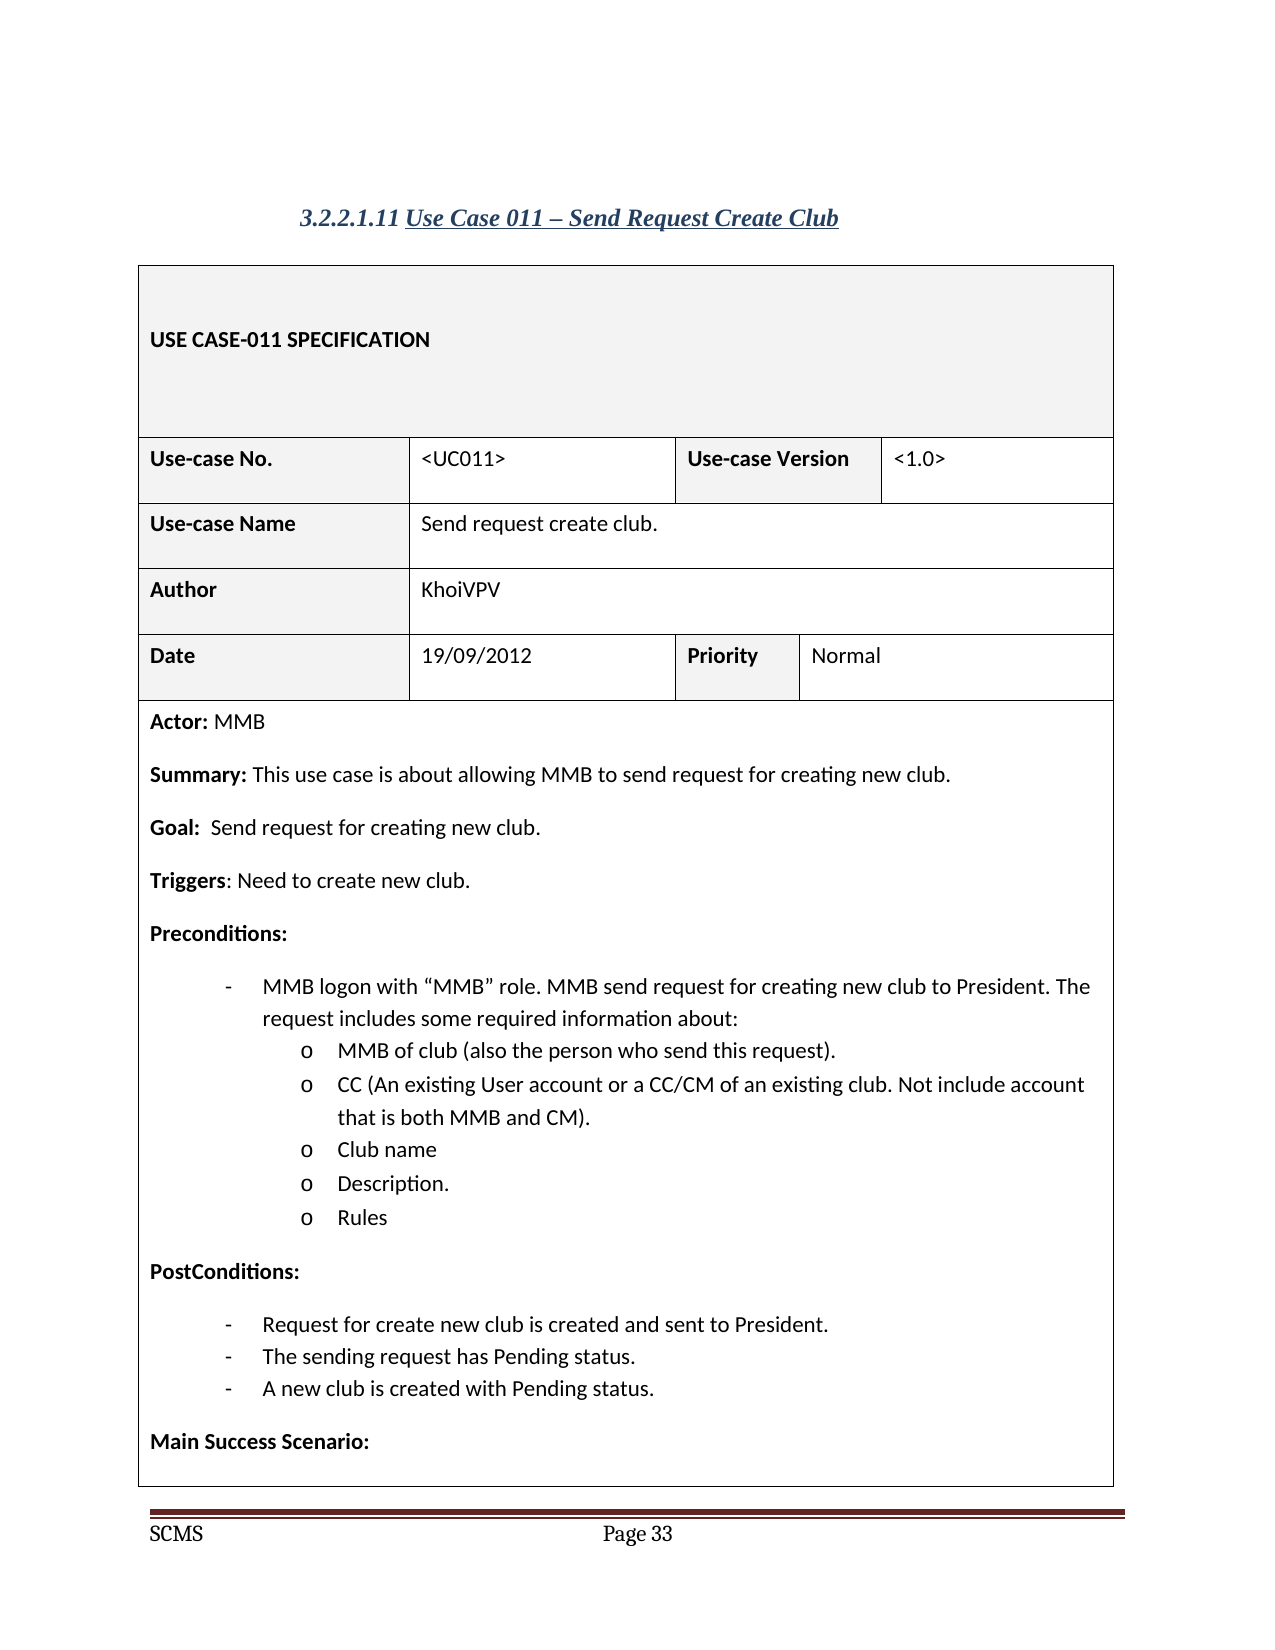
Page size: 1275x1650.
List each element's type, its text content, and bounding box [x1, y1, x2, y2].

table_cell Use-case Version [676, 438, 881, 502]
table_cell <UC011> [410, 438, 675, 502]
table_cell Use-case No. [139, 438, 409, 502]
table_cell Send request create club. [410, 504, 1113, 568]
table_cell Date [139, 635, 409, 700]
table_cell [139, 701, 1113, 1486]
table_cell <1.0> [882, 438, 1113, 502]
table_cell Normal [800, 635, 1113, 700]
table_cell Priority [676, 635, 799, 700]
subtitle Use Case 011 – Send Request Create Club [300, 203, 1125, 232]
table_cell Use-case Name [139, 504, 409, 568]
table_header USE CASE-011 SPECIFICATION [139, 266, 1113, 437]
table_cell KhoiVPV [410, 569, 1113, 634]
table_cell 19/09/2012 [410, 635, 675, 700]
table_cell Author [139, 569, 409, 634]
